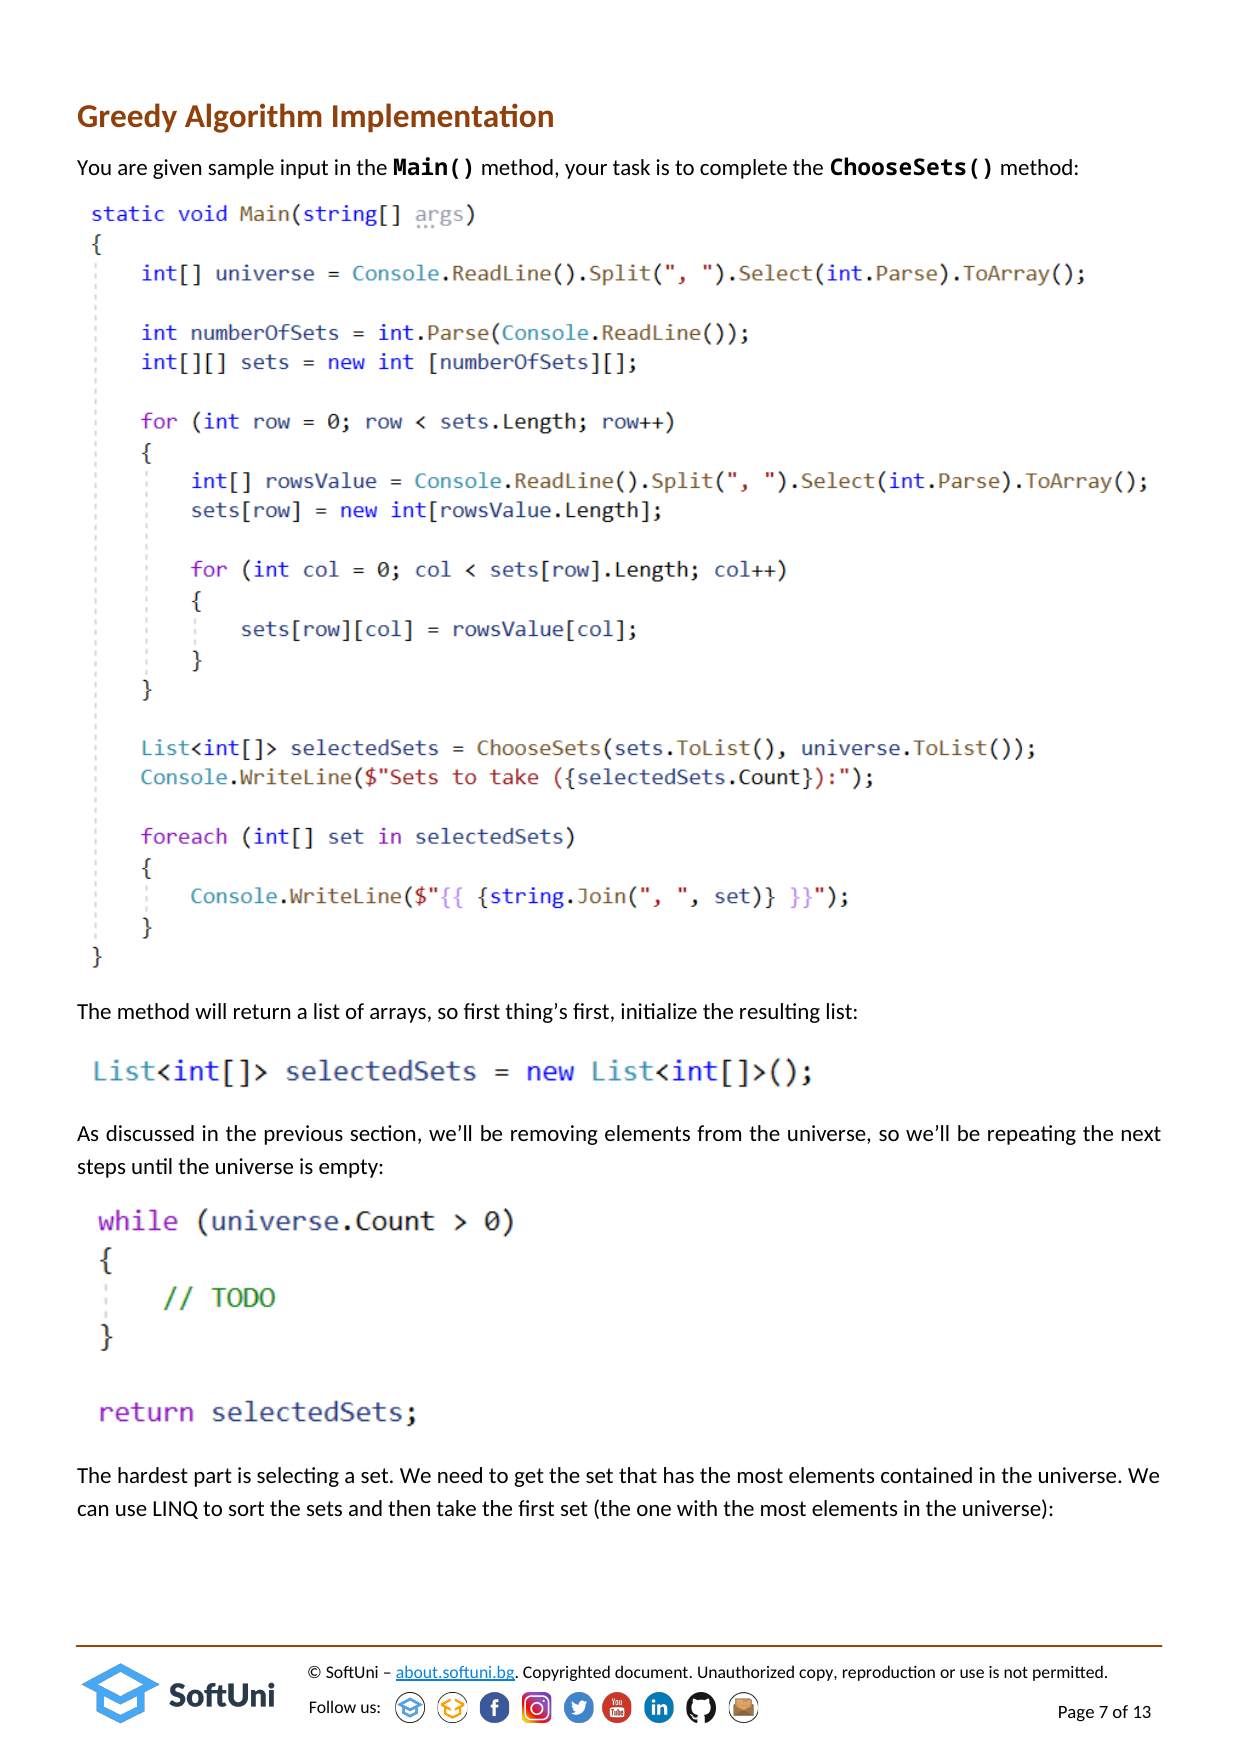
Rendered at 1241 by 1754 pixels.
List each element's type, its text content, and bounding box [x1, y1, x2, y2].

picture [522, 1692, 552, 1723]
text As discussed in the previous section, we’ll be removing elements from the universe, so we’ll be repeating the next steps until the universe is empty: [77, 1119, 1163, 1180]
picture [686, 1692, 716, 1723]
picture [665, 1692, 674, 1701]
text The method will return a list of arrays, so first thing’s first, initialize the resulting list: [77, 997, 1163, 1025]
picture [437, 1692, 468, 1723]
text The hardest part is selecting a set. We need to get the set that has the most elements contained in the universe. We can use LINQ to sort the sets and then take the first set (the one with the most elements in the universe): [77, 1462, 1163, 1522]
picture [644, 1692, 653, 1701]
picture [728, 1692, 759, 1723]
picture [395, 1692, 425, 1723]
text You are given sample input in the Main() method, your task is to complete the ChooseSets() method: [77, 151, 1163, 182]
picture [76, 198, 1164, 981]
picture [76, 1042, 821, 1103]
picture [602, 1692, 632, 1723]
picture [564, 1692, 594, 1723]
subtitle Greedy Algorithm Implementation [77, 95, 1163, 136]
picture [658, 1705, 667, 1714]
picture [76, 1196, 527, 1445]
picture [479, 1692, 510, 1723]
picture [665, 1714, 674, 1723]
picture [644, 1714, 653, 1723]
picture [75, 1658, 281, 1729]
